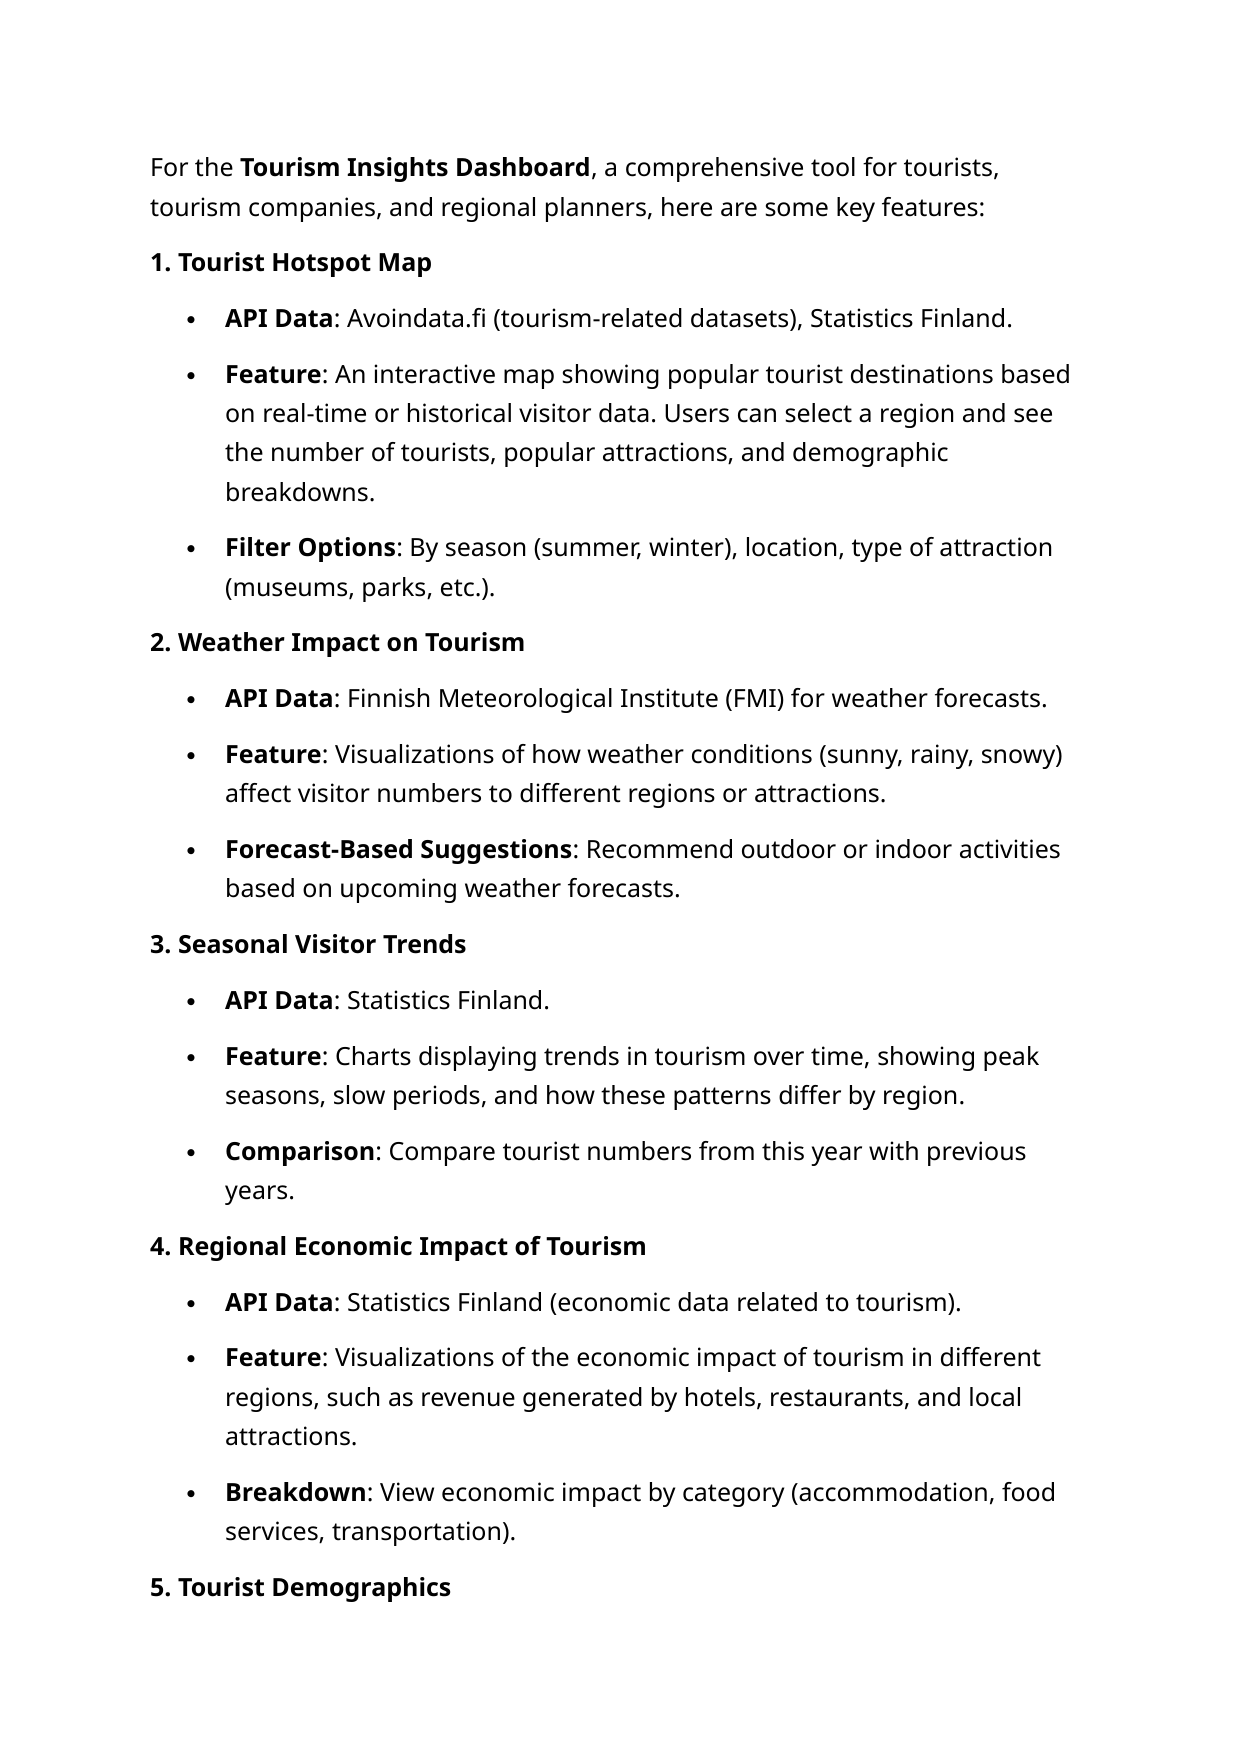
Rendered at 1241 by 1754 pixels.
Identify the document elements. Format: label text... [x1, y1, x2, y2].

text 4. Regional Economic Impact of Tourism [150, 1228, 1090, 1262]
text 5. Tourist Demographics [150, 1569, 1090, 1603]
list Comparison: Compare tourist numbers from this year with previous years. [187, 1133, 1090, 1207]
text 3. Seasonal Visitor Trends [150, 927, 1090, 961]
list API Data: Finnish Meteorological Institute (FMI) for weather forecasts. [187, 681, 1090, 715]
list Feature: Visualizations of how weather conditions (sunny, rainy, snowy) affect visitor numbers to different regions or attractions. [187, 737, 1090, 810]
list Breakdown: View economic impact by category (accommodation, food services, transportation). [187, 1474, 1090, 1547]
list Forecast-Based Suggestions: Recommend outdoor or indoor activities based on upcoming weather forecasts. [187, 832, 1090, 905]
list Feature: Visualizations of the economic impact of tourism in different regions, such as revenue generated by hotels, restaurants, and local attractions. [187, 1340, 1090, 1452]
list API Data: Statistics Finland (economic data related to tourism). [187, 1284, 1090, 1318]
text For the Tourism Insights Dashboard, a comprehensive tool for tourists, tourism companies, and regional planners, here are some key features: [150, 150, 1090, 223]
list API Data: Statistics Finland. [187, 982, 1090, 1017]
list Filter Options: By season (summer, winter), location, type of attraction (museums, parks, etc.). [187, 530, 1090, 603]
list Feature: An interactive map showing popular tourist destinations based on real-time or historical visitor data. Users can select a region and see the number of tourists, popular attractions, and demographic breakdowns. [187, 357, 1090, 508]
text 1. Tourist Hotspot Map [150, 245, 1090, 279]
list API Data: Avoindata.fi (tourism-related datasets), Statistics Finland. [187, 301, 1090, 335]
list Feature: Charts displaying trends in tourism over time, showing peak seasons, slow periods, and how these patterns differ by region. [187, 1038, 1090, 1112]
text 2. Weather Impact on Tourism [150, 625, 1090, 659]
